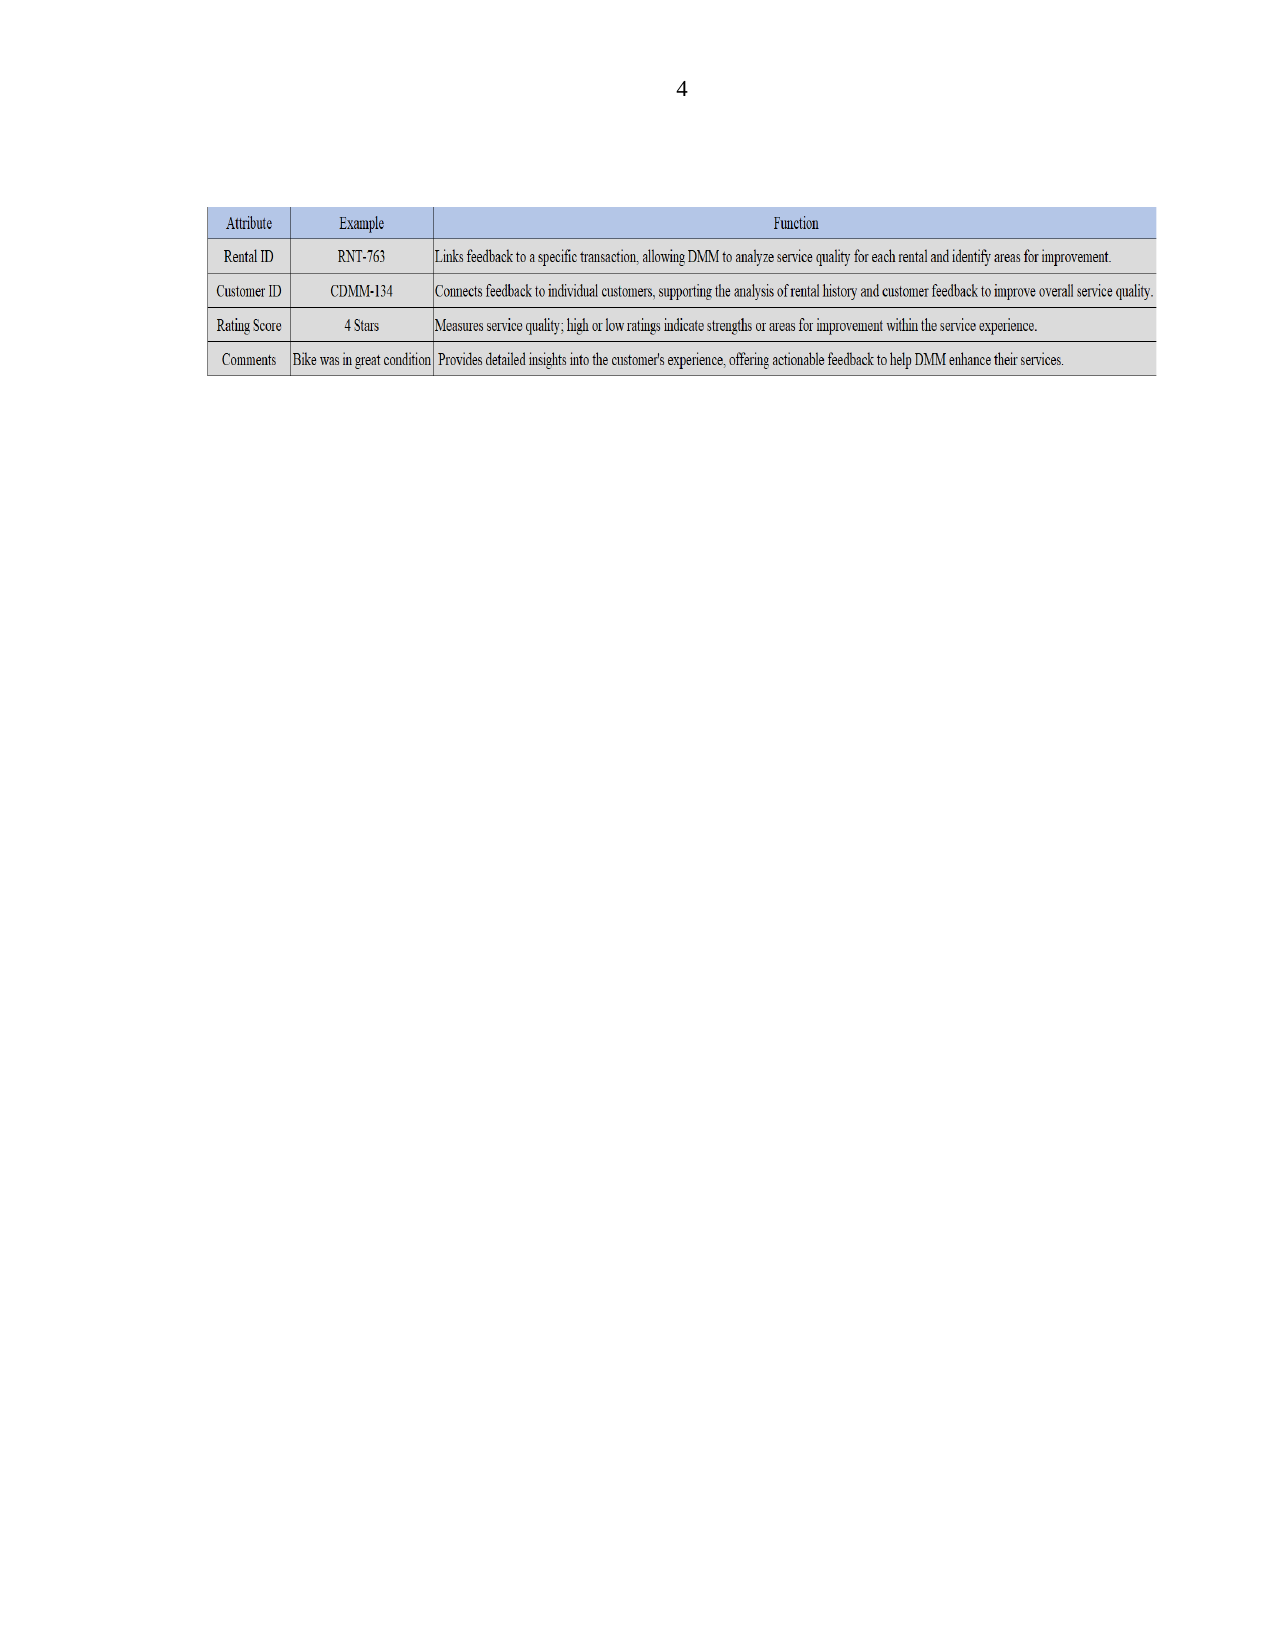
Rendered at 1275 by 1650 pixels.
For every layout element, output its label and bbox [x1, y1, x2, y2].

picture [207, 207, 1157, 376]
